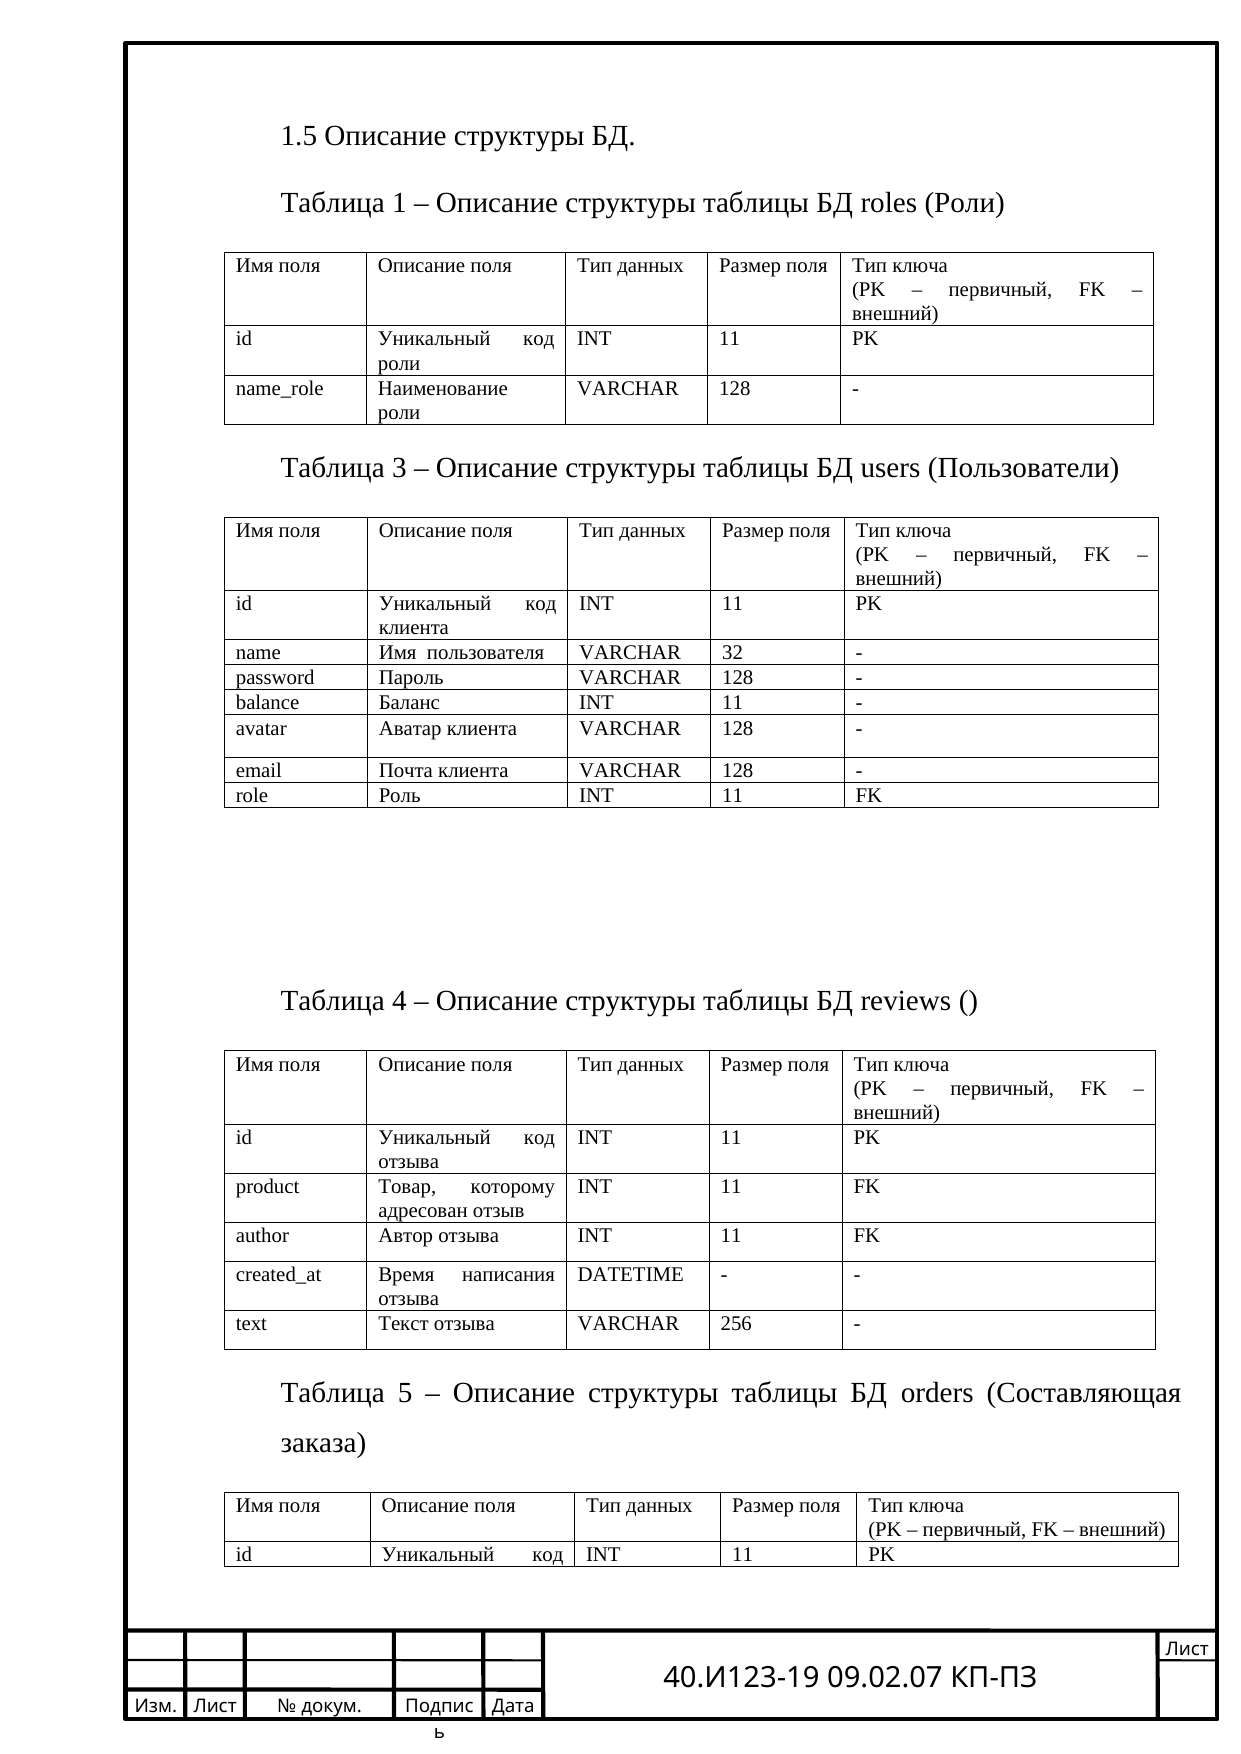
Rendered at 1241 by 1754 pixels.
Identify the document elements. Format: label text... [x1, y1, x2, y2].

table_header Тип данных [567, 1051, 709, 1124]
table_cell Товар, которому адресован отзыв [367, 1174, 566, 1222]
table_header Описание поля [367, 1051, 566, 1124]
table_cell id [225, 1125, 366, 1173]
table_cell Баланс [368, 690, 567, 714]
table_cell author [225, 1223, 366, 1261]
table_cell - [845, 758, 1158, 782]
table_cell role [225, 783, 367, 807]
table_cell id [225, 1542, 370, 1566]
table_cell VARCHAR [568, 665, 710, 689]
table_cell VARCHAR [566, 376, 707, 424]
text Таблица 1 – Описание структуры таблицы БД roles (Роли) [221, 185, 1181, 219]
table_header Размер поля [711, 518, 844, 590]
table_cell 11 [711, 591, 844, 639]
table_cell 128 [711, 715, 844, 757]
table_cell VARCHAR [567, 1311, 709, 1349]
table_cell PK [843, 1125, 1155, 1173]
table_cell 11 [721, 1542, 856, 1566]
table_cell VARCHAR [568, 715, 710, 757]
table_cell 11 [711, 690, 844, 714]
table_header Тип ключа (PK – первичный, FK – внешний) [857, 1493, 1178, 1541]
table_cell email [225, 758, 367, 782]
table_cell 128 [711, 665, 844, 689]
table_cell Уникальный код отзыва [367, 1125, 566, 1173]
text Таблица 3 – Описание структуры таблицы БД users (Пользователи) [280, 450, 1181, 483]
table_cell Уникальный код роли [367, 326, 565, 374]
table_header Описание поля [368, 518, 567, 590]
table_cell FK [845, 783, 1158, 807]
table_cell 11 [710, 1125, 842, 1173]
table_cell - [845, 715, 1158, 757]
table_header Тип ключа (PK – первичный, FK – внешний) [841, 253, 1153, 325]
table_cell Время написания отзыва [367, 1262, 566, 1310]
table_header Тип данных [568, 518, 710, 590]
table_cell 11 [711, 783, 844, 807]
table_cell PK [845, 591, 1158, 639]
table_cell text [225, 1311, 366, 1349]
table_header Размер поля [710, 1051, 842, 1124]
table_cell - [845, 690, 1158, 714]
table_cell Почта клиента [368, 758, 567, 782]
table_cell INT [568, 591, 710, 639]
table_cell - [710, 1262, 842, 1310]
text Таблица 4 – Описание структуры таблицы БД reviews () [280, 983, 1181, 1017]
table_cell Пароль [368, 665, 567, 689]
table_cell id [225, 326, 366, 374]
table_header Тип ключа (PK – первичный, FK – внешний) [843, 1051, 1155, 1124]
table_header Имя поля [225, 518, 367, 590]
table_cell INT [567, 1125, 709, 1173]
table_cell INT [567, 1223, 709, 1261]
table_header Тип данных [575, 1493, 720, 1541]
table_cell VARCHAR [568, 758, 710, 782]
table_cell VARCHAR [568, 640, 710, 664]
table_header Имя поля [225, 1051, 366, 1124]
text Таблица 5 – Описание структуры таблицы БД orders (Составляющая заказа) [280, 1375, 1181, 1458]
table_cell Уникальный код заказа [371, 1542, 574, 1566]
table_header Тип данных [566, 253, 707, 325]
table_cell 128 [711, 758, 844, 782]
table_cell - [843, 1262, 1155, 1310]
table_cell Уникальный код клиента [368, 591, 567, 639]
table_cell INT [575, 1542, 720, 1566]
table_cell 11 [708, 326, 840, 374]
table_cell Роль [368, 783, 567, 807]
table_cell FK [843, 1174, 1155, 1222]
table_cell INT [566, 326, 707, 374]
table_cell - [841, 376, 1153, 424]
table_cell - [845, 665, 1158, 689]
table_header Описание поля [367, 253, 565, 325]
table_cell - [845, 640, 1158, 664]
table_cell product [225, 1174, 366, 1222]
table_cell 11 [710, 1223, 842, 1261]
table_cell PK [841, 326, 1153, 374]
table_cell PK [857, 1542, 1178, 1566]
table_cell Автор отзыва [367, 1223, 566, 1261]
table_cell id [225, 591, 367, 639]
table_cell avatar [225, 715, 367, 757]
table_cell 11 [710, 1174, 842, 1222]
text 1.5 Описание структуры БД. [221, 118, 1181, 152]
table_header Имя поля [225, 1493, 370, 1541]
table_cell Текст отзыва [367, 1311, 566, 1349]
table_cell balance [225, 690, 367, 714]
table_header Размер поля [721, 1493, 856, 1541]
table_cell - [843, 1311, 1155, 1349]
table_cell Аватар клиента [368, 715, 567, 757]
table_cell INT [568, 690, 710, 714]
table_cell name [225, 640, 367, 664]
table_header Размер поля [708, 253, 840, 325]
table_header Имя поля [225, 253, 366, 325]
table_cell INT [567, 1174, 709, 1222]
table_cell created_at [225, 1262, 366, 1310]
table_cell password [225, 665, 367, 689]
table_cell name_role [225, 376, 366, 424]
table_cell 128 [708, 376, 840, 424]
table_cell 256 [710, 1311, 842, 1349]
table_header Тип ключа (PK – первичный, FK – внешний) [845, 518, 1158, 590]
table_cell DATETIME [567, 1262, 709, 1310]
table_header Описание поля [371, 1493, 574, 1541]
table_cell INT [568, 783, 710, 807]
table_cell Имя пользователя [368, 640, 567, 664]
table_cell FK [843, 1223, 1155, 1261]
table_cell 32 [711, 640, 844, 664]
table_cell Наименование роли [367, 376, 565, 424]
